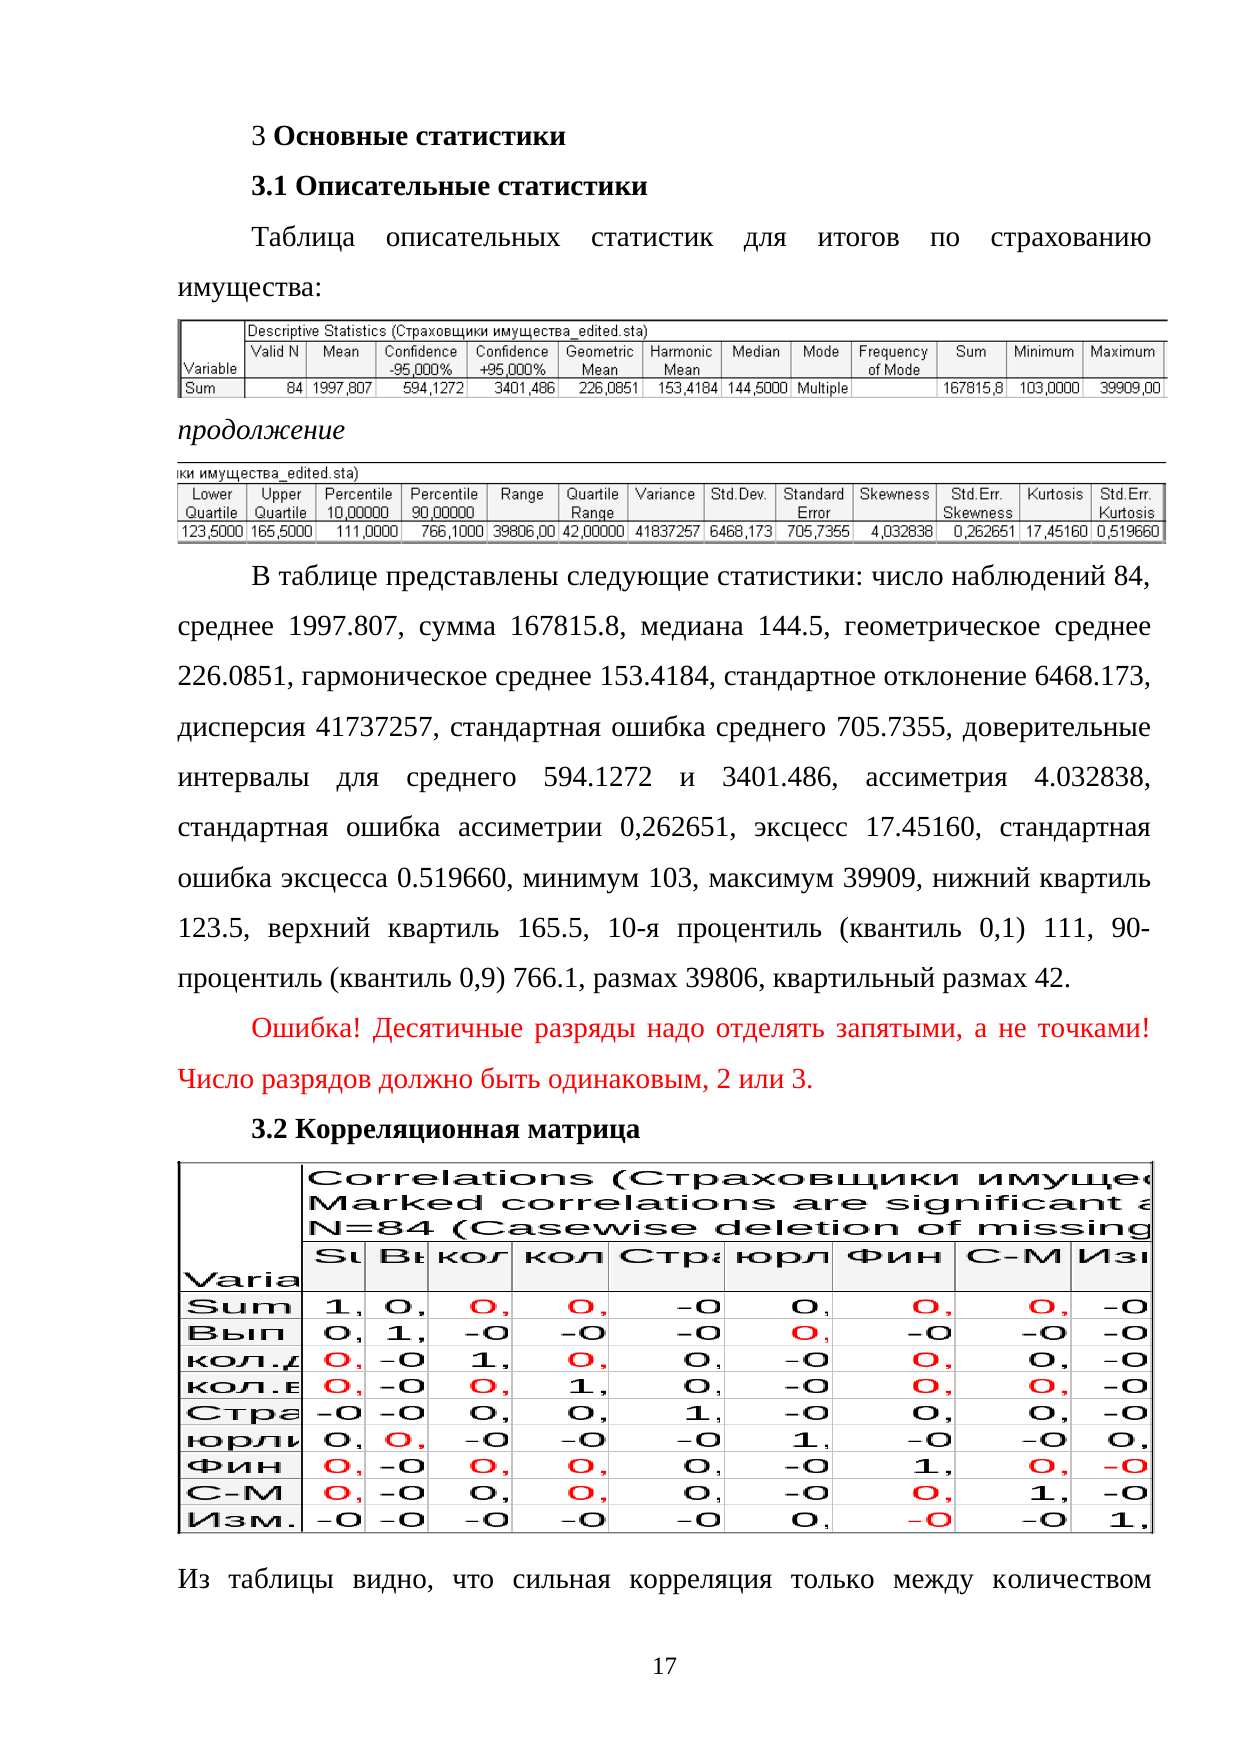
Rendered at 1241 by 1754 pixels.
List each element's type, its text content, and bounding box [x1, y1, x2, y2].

picture [177, 319, 1168, 398]
text 3.1 Описательные статистики [177, 168, 1152, 202]
text В таблице представлены следующие статистики: число наблюдений 84, среднее 1997.807, сумма 167815.8, медиана 144.5, геометрическое среднее 226.0851, гармоническое среднее 153.4184, стандартное отклонение 6468.173, дисперсия 41737257, стандартная ошибка среднего 705.7355, доверительные интервалы для среднего 594.1272 и 3401.486, ассиметрия 4.032838, стандартная ошибка ассиметрии 0,262651, эксцесс 17.45160, стандартная ошибка эксцесса 0.519660, минимум 103, максимум 39909, нижний квартиль 123.5, верхний квартиль 165.5, 10-я процентиль (квантиль 0,1) 111, 90- процентиль (квантиль 0,9) 766.1, размах 39806, квартильный размах 42. [177, 558, 1152, 994]
text продолжение [177, 412, 1152, 445]
text 3 Основные статистики [177, 118, 1152, 152]
text Ошибка! Десятичные разряды надо отделять запятыми, а не точками! Число разрядов должно быть одинаковым, 2 или 3. [177, 1011, 1152, 1094]
text Таблица описательных статистик для итогов по страхованию имущества: [177, 219, 1152, 303]
picture [177, 462, 1167, 544]
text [177, 1534, 1152, 1595]
text 3.2 Корреляционная матрица [177, 1111, 1152, 1145]
